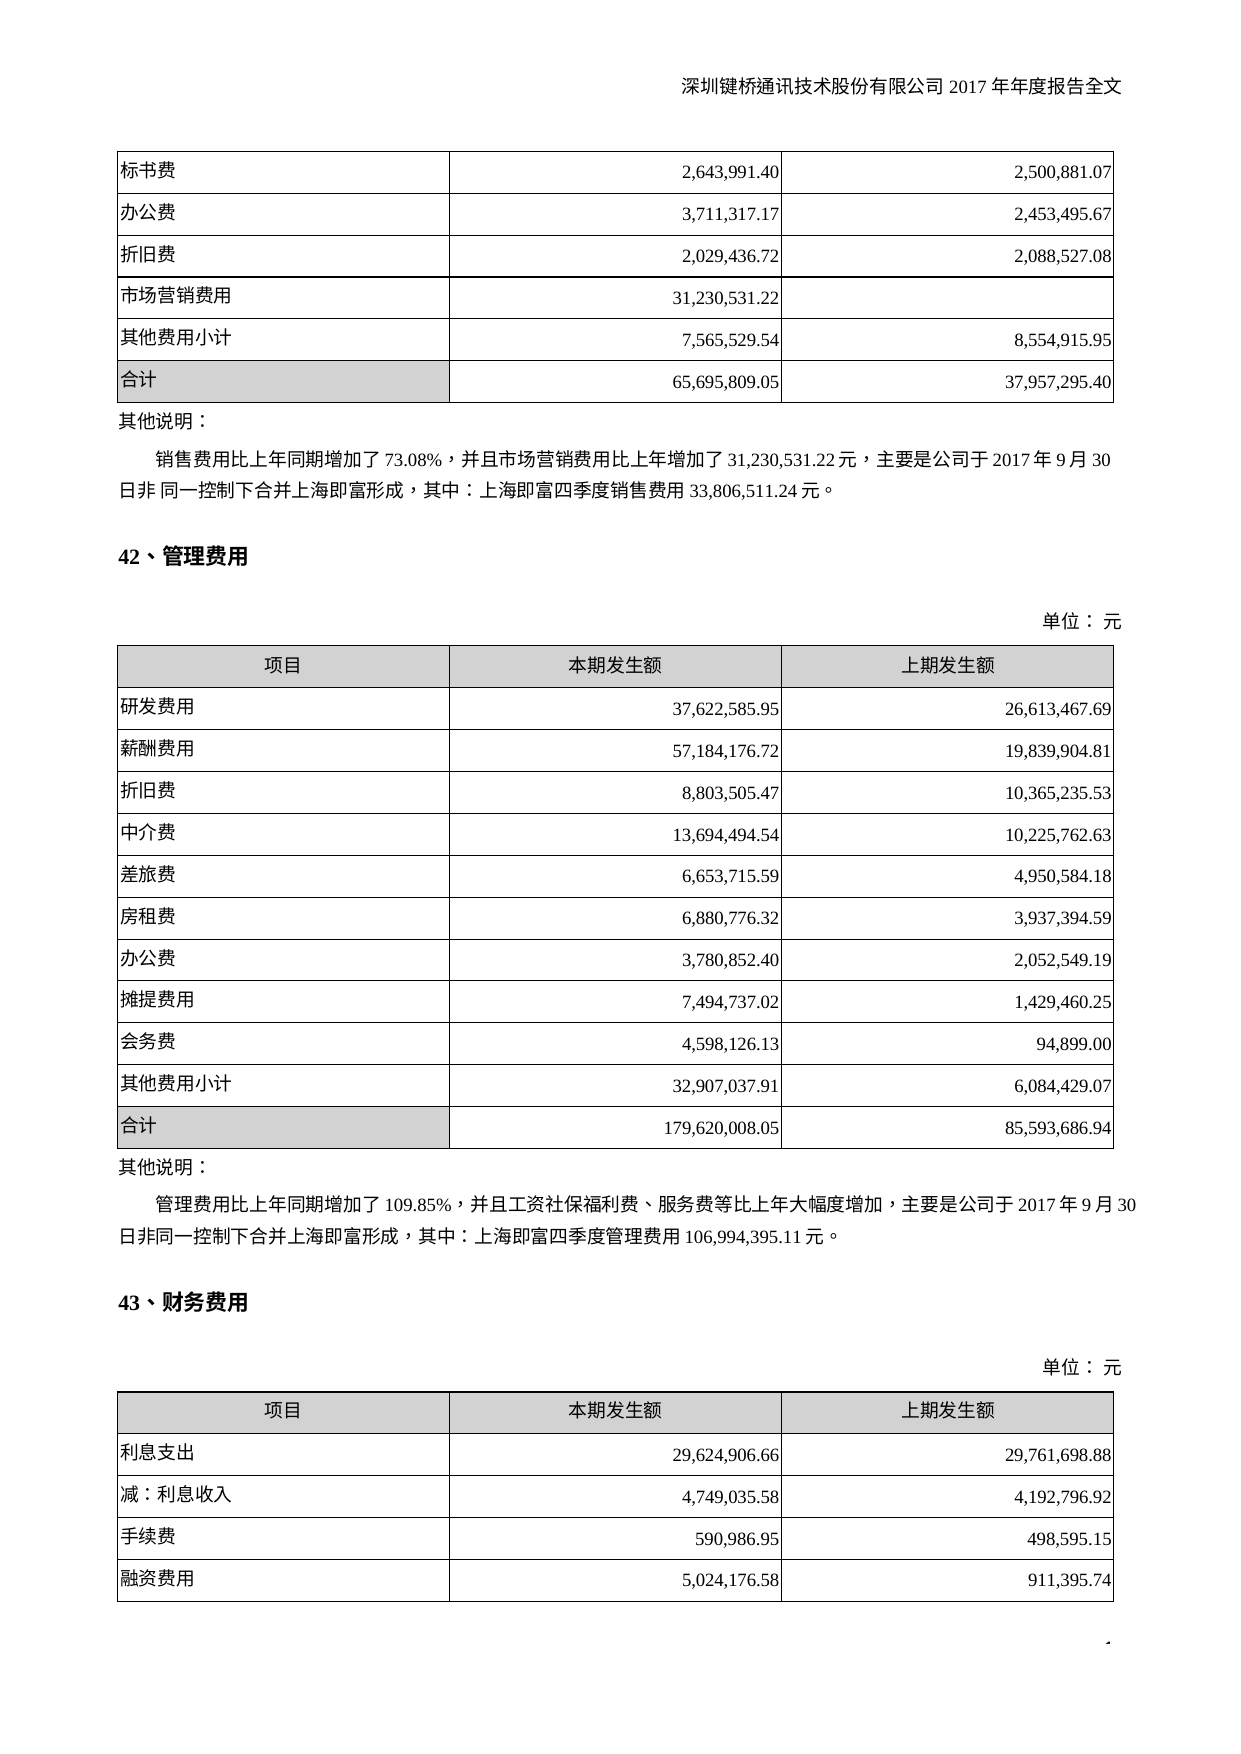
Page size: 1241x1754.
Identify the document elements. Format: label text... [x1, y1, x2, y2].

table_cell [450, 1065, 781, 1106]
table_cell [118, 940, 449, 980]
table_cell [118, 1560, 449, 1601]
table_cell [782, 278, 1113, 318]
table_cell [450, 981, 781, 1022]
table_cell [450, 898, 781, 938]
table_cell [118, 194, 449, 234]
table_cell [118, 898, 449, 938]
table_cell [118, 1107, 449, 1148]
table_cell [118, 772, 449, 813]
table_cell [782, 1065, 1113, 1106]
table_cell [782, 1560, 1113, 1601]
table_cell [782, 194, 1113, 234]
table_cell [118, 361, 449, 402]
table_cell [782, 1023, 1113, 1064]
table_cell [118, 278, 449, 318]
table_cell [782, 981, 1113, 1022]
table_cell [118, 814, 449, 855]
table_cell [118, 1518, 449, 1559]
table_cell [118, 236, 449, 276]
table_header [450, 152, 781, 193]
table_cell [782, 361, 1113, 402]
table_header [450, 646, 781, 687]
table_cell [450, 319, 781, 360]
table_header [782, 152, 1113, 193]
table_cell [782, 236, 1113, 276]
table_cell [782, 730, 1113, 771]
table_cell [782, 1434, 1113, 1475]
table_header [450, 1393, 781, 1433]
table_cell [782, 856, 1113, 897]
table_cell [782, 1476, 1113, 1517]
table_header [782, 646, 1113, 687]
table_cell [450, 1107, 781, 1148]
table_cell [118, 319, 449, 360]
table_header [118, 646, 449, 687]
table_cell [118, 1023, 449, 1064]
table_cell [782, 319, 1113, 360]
text 其他说明： [118, 408, 1138, 434]
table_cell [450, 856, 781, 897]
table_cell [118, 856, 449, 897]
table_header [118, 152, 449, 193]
text 单位： 元 [102, 608, 1122, 634]
text 其他说明： [118, 1154, 1138, 1180]
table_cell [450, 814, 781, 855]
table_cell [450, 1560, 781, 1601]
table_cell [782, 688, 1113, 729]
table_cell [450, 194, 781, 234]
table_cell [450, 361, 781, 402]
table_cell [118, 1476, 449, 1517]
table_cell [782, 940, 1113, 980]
text 管理费用比上年同期增加了109.85%，并且工资社保福利费、服务费等比上年大幅度增加，主要是公司于2017年9月30 日非同一控制下合并上海即富形成，其中：上海即富四季度管理费用106,994,395.11元。 [118, 1192, 1138, 1249]
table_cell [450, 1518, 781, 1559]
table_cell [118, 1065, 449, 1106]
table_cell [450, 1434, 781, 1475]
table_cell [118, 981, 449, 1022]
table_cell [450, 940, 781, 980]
text 单位： 元 [102, 1354, 1122, 1380]
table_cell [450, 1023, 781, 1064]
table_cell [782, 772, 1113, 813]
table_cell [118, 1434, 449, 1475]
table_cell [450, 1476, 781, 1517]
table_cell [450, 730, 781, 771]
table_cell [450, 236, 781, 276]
subtitle 42、管理费用 [118, 541, 1138, 571]
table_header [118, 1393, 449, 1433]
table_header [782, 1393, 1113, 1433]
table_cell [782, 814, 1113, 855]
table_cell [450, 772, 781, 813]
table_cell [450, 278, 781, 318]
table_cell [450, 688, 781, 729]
subtitle 43、财务费用 [118, 1287, 1138, 1317]
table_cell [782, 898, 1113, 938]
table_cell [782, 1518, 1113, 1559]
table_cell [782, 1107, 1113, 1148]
text 销售费用比上年同期增加了73.08%，并且市场营销费用比上年增加了31,230,531.22元，主要是公司于2017年9月30日非 同一控制下合并上海即富形成，其中：上海即富四季度销售费用33,806,511.24元。 [118, 446, 1120, 503]
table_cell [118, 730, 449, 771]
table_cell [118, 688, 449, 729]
